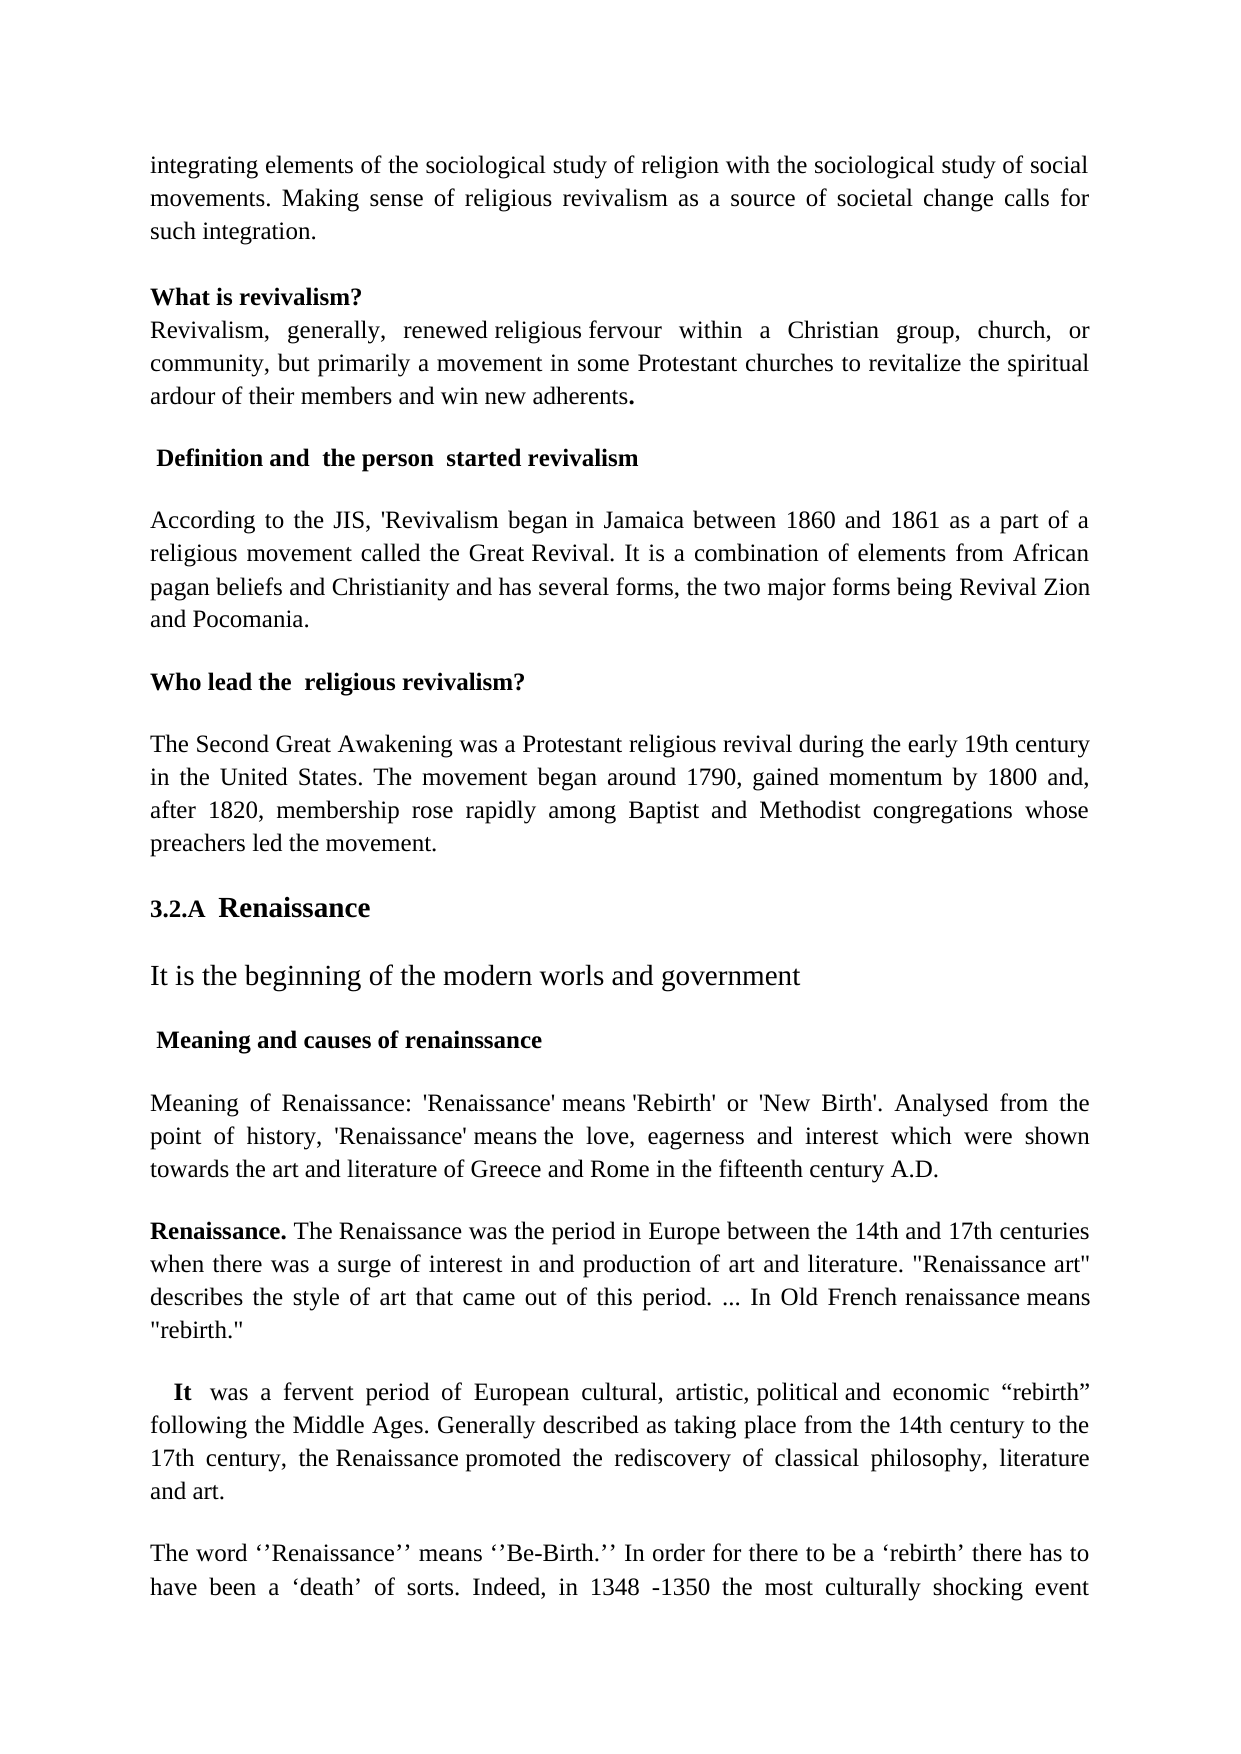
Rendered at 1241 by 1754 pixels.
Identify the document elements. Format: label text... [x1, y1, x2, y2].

subtitle Meaning and causes of renainssance [150, 1026, 1090, 1054]
subtitle The Second Great Awakening was a Protestant religious revival during the early 19th century in the United States. The movement began around 1790, gained momentum by 1800 and, after 1820, membership rose rapidly among Baptist and Methodist congregations whose preachers led the movement. [150, 729, 1090, 857]
subtitle Meaning of Renaissance: 'Renaissance' means 'Rebirth' or 'New Birth'. Analysed from the point of history, 'Renaissance' means the love, eagerness and interest which were shown towards the art and literature of Greece and Rome in the fifteenth century A.D. [150, 1088, 1090, 1183]
subtitle Revivalism, generally, renewed religious fervour within a Christian group, church, or community, but primarily a movement in some Protestant churches to revitalize the spiritual ardour of their members and win new adherents. [150, 315, 1090, 410]
subtitle It is the beginning of the modern worls and government [150, 958, 1090, 991]
subtitle It was a fervent period of European cultural, artistic, political and economic “rebirth” following the Middle Ages. Generally described as taking place from the 14th century to the 17th century, the Renaissance promoted the rediscovery of classical philosophy, literature and art. [150, 1377, 1090, 1505]
subtitle Definition and the person started revivalism [150, 443, 1090, 472]
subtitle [150, 150, 1090, 245]
subtitle What is revivalism? [150, 282, 1090, 311]
subtitle According to the JIS, 'Revivalism began in Jamaica between 1860 and 1861 as a part of a religious movement called the Great Revival. It is a combination of elements from African pagan beliefs and Christianity and has several forms, the two major forms being Revival Zion and Pocomania. [150, 506, 1090, 633]
subtitle Who lead the religious revivalism? [150, 667, 1090, 696]
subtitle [150, 1538, 1090, 1600]
subtitle 3.2.A Renaissance [150, 890, 1090, 924]
subtitle Renaissance. The Renaissance was the period in Europe between the 14th and 17th centuries when there was a surge of interest in and production of art and literature. "Renaissance art" describes the style of art that came out of this period. ... In Old French renaissance means "rebirth." [150, 1216, 1090, 1344]
